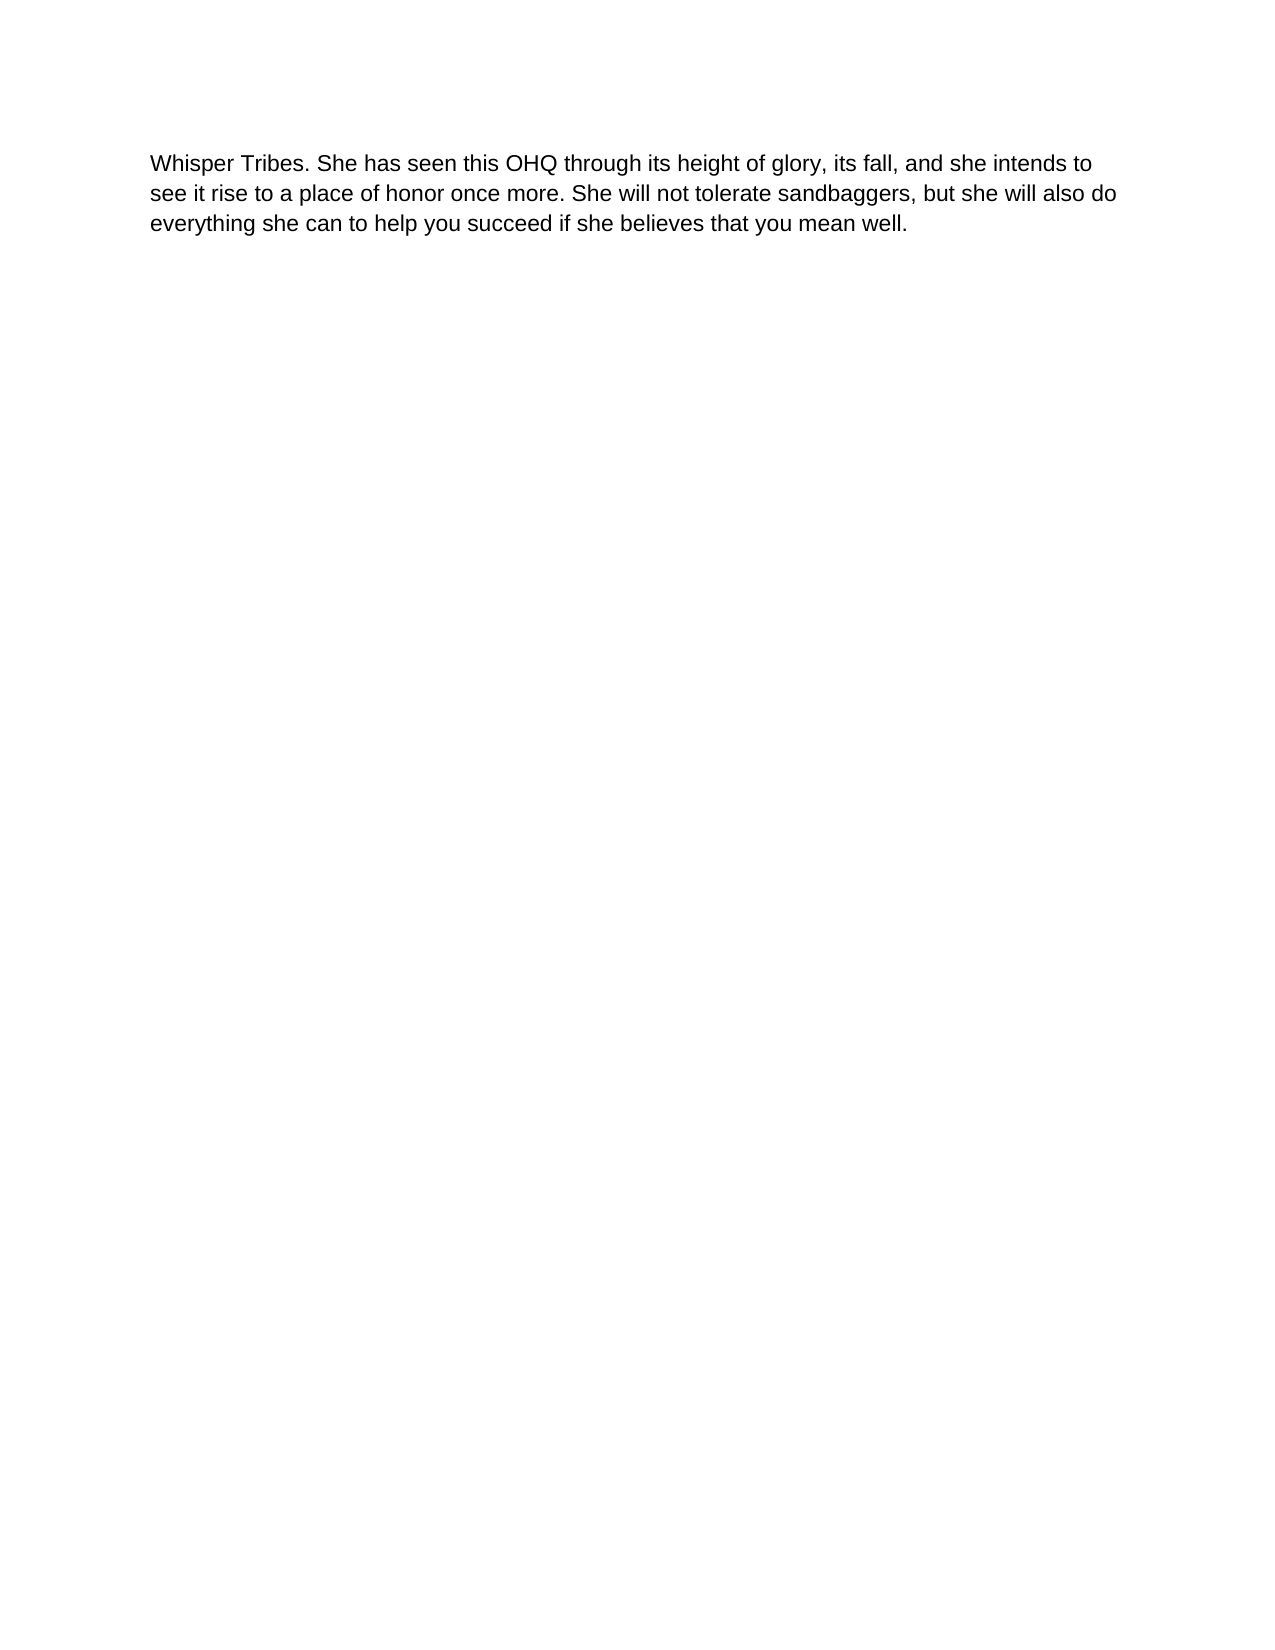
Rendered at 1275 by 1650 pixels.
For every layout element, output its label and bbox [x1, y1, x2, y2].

text [150, 150, 1125, 237]
